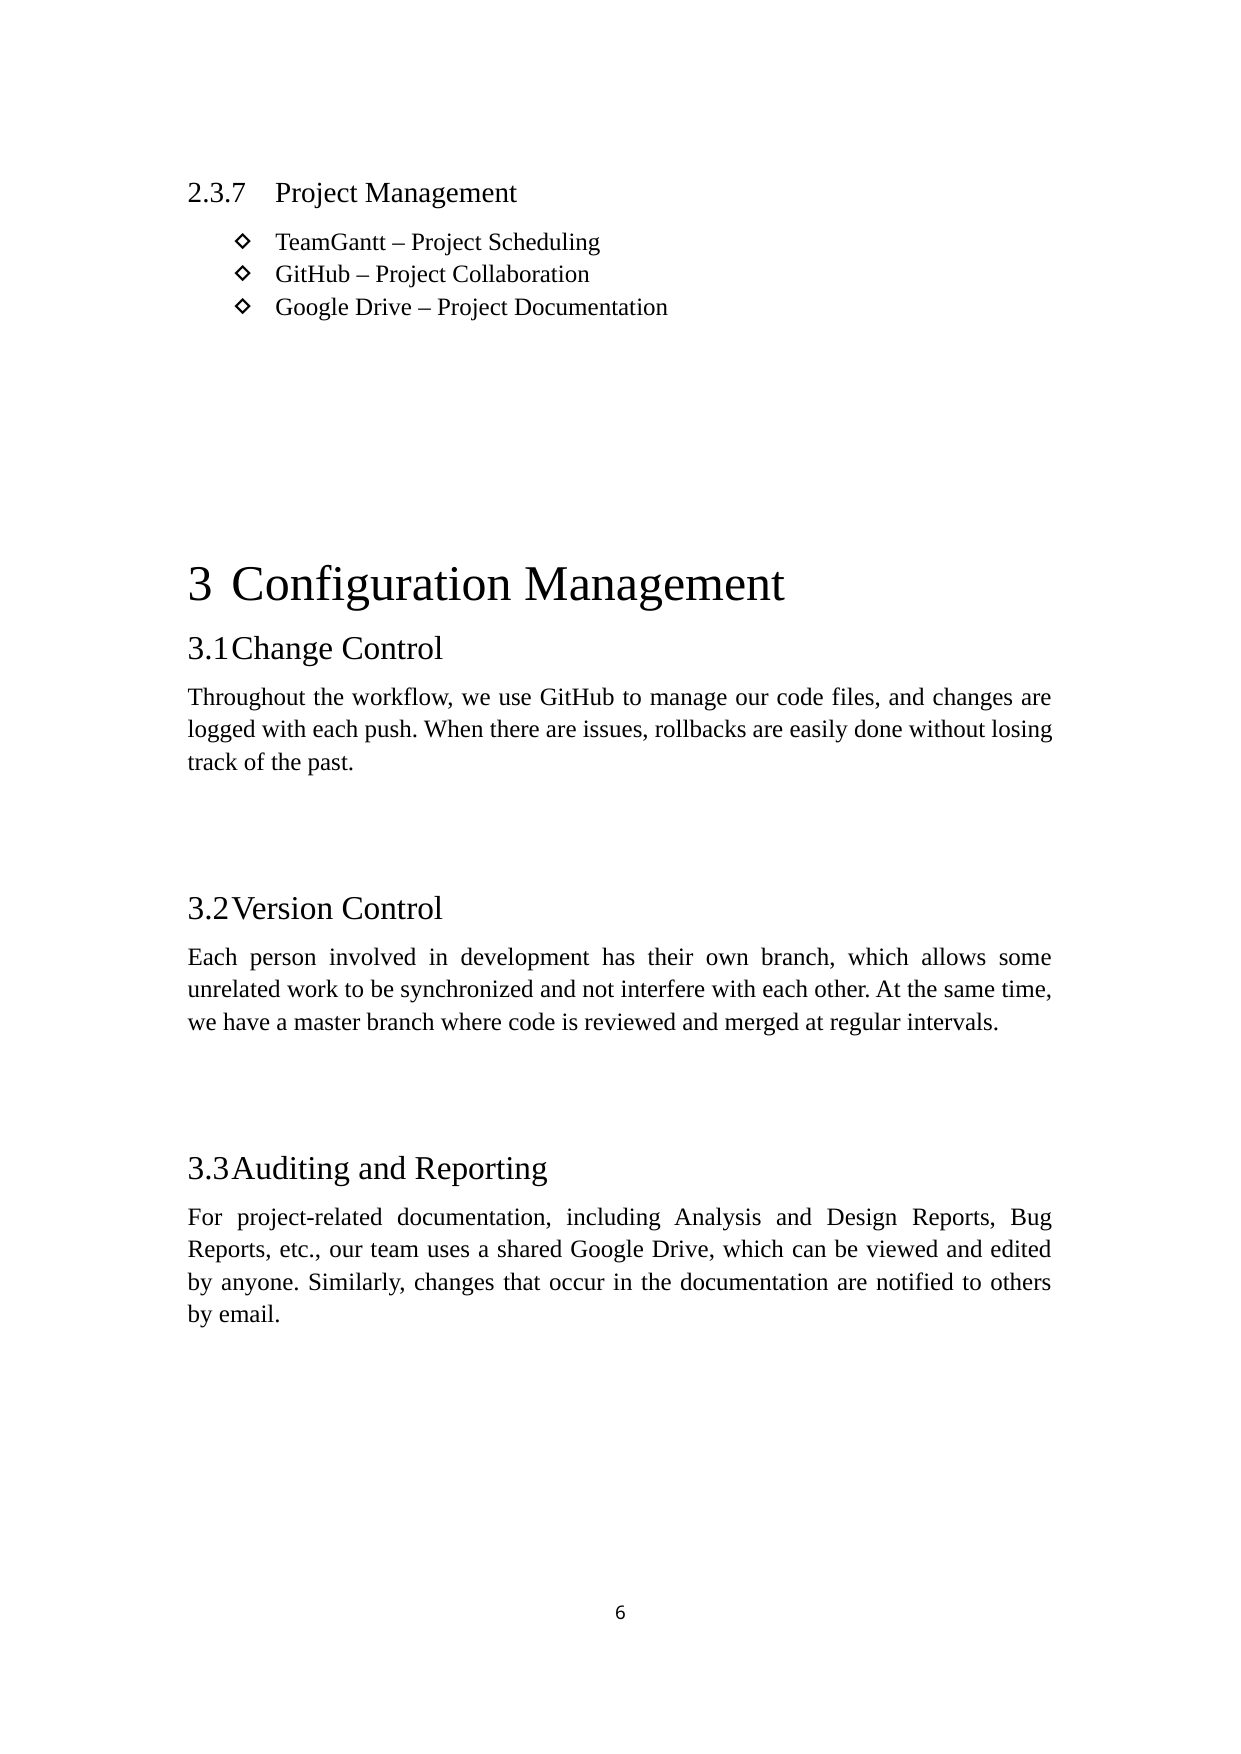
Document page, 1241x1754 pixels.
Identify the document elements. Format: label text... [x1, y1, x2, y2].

text 3.3 Auditing and Reporting [187, 1135, 1053, 1200]
list TeamGantt – Project Scheduling [231, 225, 1053, 257]
text Each person involved in development has their own branch, which allows some unrelated work to be synchronized and not interfere with each other. At the same time, we have a master branch where code is reviewed and merged at regular intervals. [187, 940, 1053, 1037]
text 3.2 Version Control [187, 875, 1053, 940]
text Throughout the workflow, we use GitHub to manage our code files, and changes are logged with each push. When there are issues, rollbacks are easily done without losing track of the past. [187, 680, 1053, 777]
text 2.3.7 Project Management [187, 160, 1053, 225]
list GitHub – Project Collaboration [231, 257, 1053, 290]
text 3 Configuration Management [187, 550, 1053, 615]
text For project-related documentation, including Analysis and Design Reports, Bug Reports, etc., our team uses a shared Google Drive, which can be viewed and edited by anyone. Similarly, changes that occur in the documentation are notified to others by email. [187, 1200, 1053, 1330]
text 3.1 Change Control [187, 615, 1053, 680]
list Google Drive – Project Documentation [231, 290, 1053, 322]
